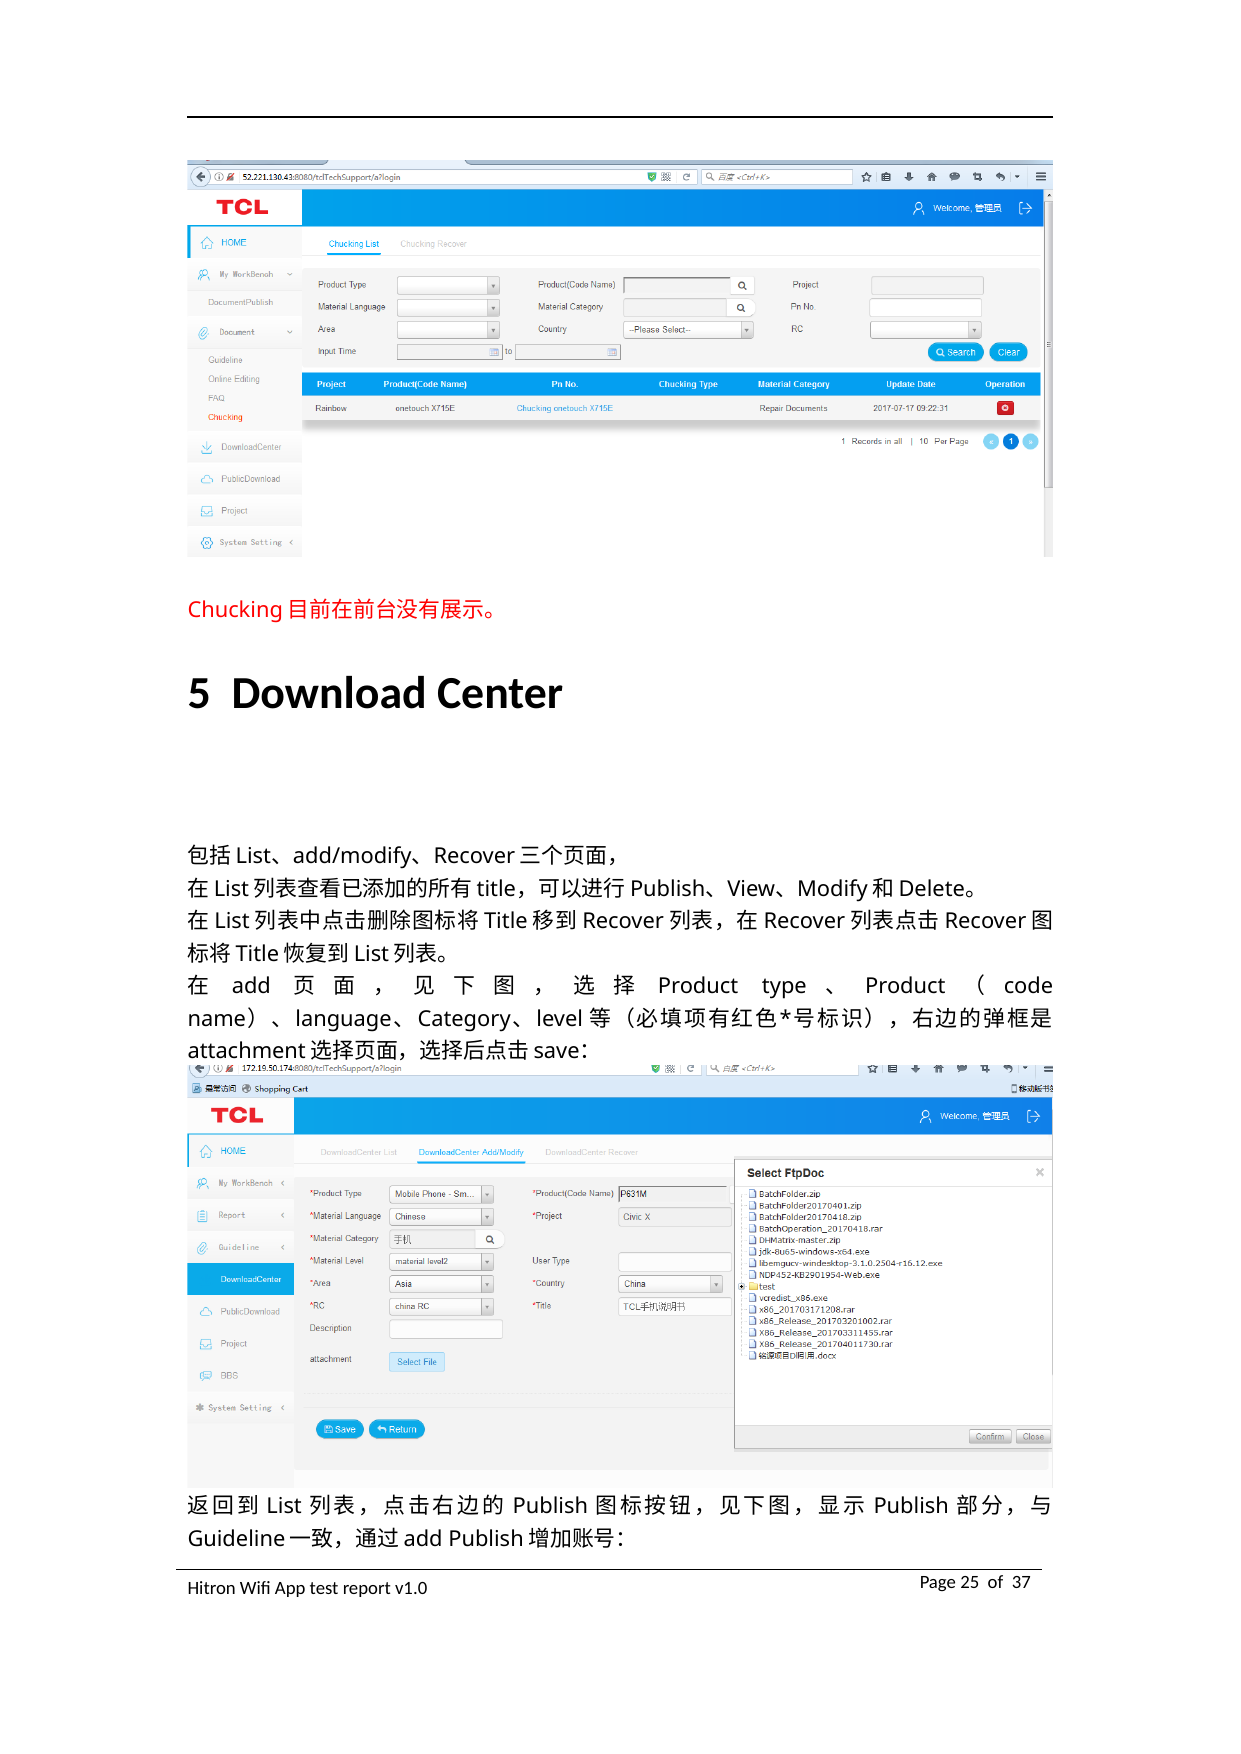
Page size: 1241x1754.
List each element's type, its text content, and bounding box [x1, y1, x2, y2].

text 包括List、add/modify、Recover三个页面， [187, 838, 1053, 870]
picture [187, 1065, 1053, 1488]
text 在List列表查看已添加的所有title，可以进行Publish、View、Modify和Delete。 [187, 870, 1053, 903]
picture [187, 160, 1053, 557]
text 在List列表中点击删除图标将Title移到Recover列表，在Recover列表点击Recover图标将Title恢复到List列表。 [187, 903, 1053, 968]
text Chucking目前在前台没有展示。 [187, 592, 1053, 624]
text 返回到List列表，点击右边的Publish图标按钮，见下图，显示Publish部分，与Guideline一致，通过add Publish增加账号： [187, 1488, 1053, 1553]
subtitle Download Center [187, 659, 1053, 724]
text 在add页面，见下图，选择Product type、Product（code name）、language、Category、level等（必填项有红色*号标识），右边的弹框是attachment选择页面，选择后点击save： [187, 968, 1053, 1065]
